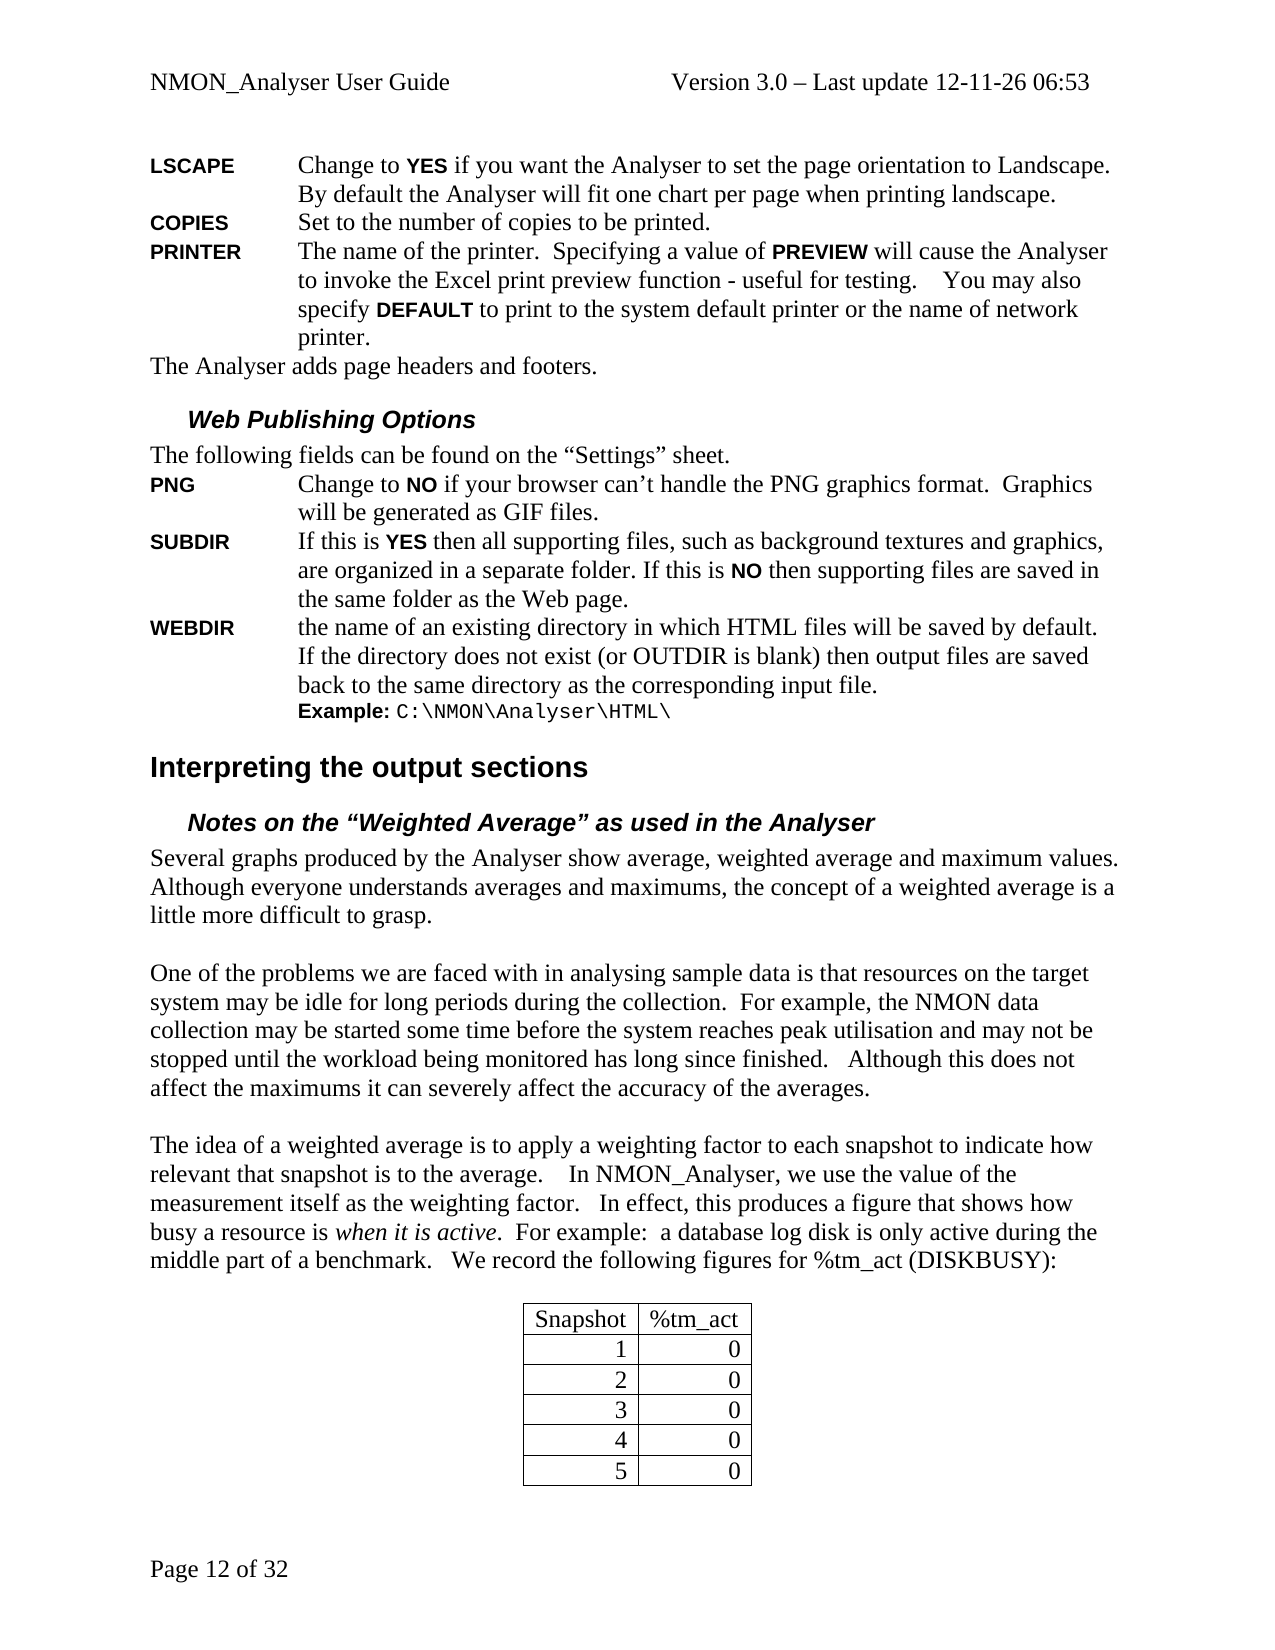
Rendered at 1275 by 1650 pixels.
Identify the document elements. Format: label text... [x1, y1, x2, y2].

table_cell 5 [524, 1456, 638, 1485]
table_cell 1 [524, 1335, 638, 1364]
table_cell 3 [524, 1395, 638, 1424]
table_cell 0 [639, 1335, 751, 1364]
text PNG Change to NO if your browser can’t handle the PNG graphics format. Graphics will be generated as GIF files. [150, 469, 1125, 526]
table_cell 2 [524, 1365, 638, 1394]
table_cell 4 [524, 1425, 638, 1455]
table_header %tm_act [639, 1304, 751, 1333]
table_header Snapshot [524, 1304, 638, 1333]
subtitle Interpreting the output sections [150, 749, 1125, 783]
list Several graphs produced by the Analyser show average, weighted average and maximum values. Although everyone understands averages and maximums, the concept of a weighted average is a little more difficult to grasp. [150, 843, 1125, 929]
text The Analyser adds page headers and footers. [150, 351, 1125, 380]
table_cell 0 [639, 1456, 751, 1485]
text COPIES Set to the number of copies to be printed. [150, 207, 1125, 236]
list Example: C:\NMON\Analyser\HTML\ [150, 699, 1125, 724]
list The idea of a weighted average is to apply a weighting factor to each snapshot to indicate how relevant that snapshot is to the average. In NMON_Analyser, we use the value of the measurement itself as the weighting factor. In effect, this produces a figure that shows how busy a resource is when it is active. For example: a database log disk is only active during the middle part of a benchmark. We record the following figures for %tm_act (DISKBUSY): [150, 1131, 1125, 1274]
text LSCAPE Change to YES if you want the Analyser to set the page orientation to Landscape. By default the Analyser will fit one chart per page when printing landscape. [150, 150, 1125, 207]
text PRINTER The name of the printer. Specifying a value of PREVIEW will cause the Analyser to invoke the Excel print preview function - useful for testing. You may also specify DEFAULT to print to the system default printer or the name of network printer. [150, 236, 1125, 351]
table_cell 0 [639, 1425, 751, 1455]
table_cell 0 [639, 1365, 751, 1394]
list One of the problems we are faced with in analysing sample data is that resources on the target system may be idle for long periods during the collection. For example, the NMON data collection may be started some time before the system reaches peak utilisation and may not be stopped until the workload being monitored has long since finished. Although this does not affect the maximums it can severely affect the accuracy of the averages. [150, 958, 1125, 1102]
text SUBDIR If this is YES then all supporting files, such as background textures and graphics, are organized in a separate folder. If this is NO then supporting files are saved in the same folder as the Web page. [150, 526, 1125, 612]
subtitle Web Publishing Options [187, 405, 1125, 434]
text The following fields can be found on the “Settings” sheet. [150, 440, 1125, 469]
table_cell 0 [639, 1395, 751, 1424]
list WEBDIR the name of an existing directory in which HTML files will be saved by default. If the directory does not exist (or OUTDIR is blank) then output files are saved back to the same directory as the corresponding input file. [150, 612, 1125, 699]
subtitle Notes on the “Weighted Average” as used in the Analyser [187, 808, 1125, 837]
